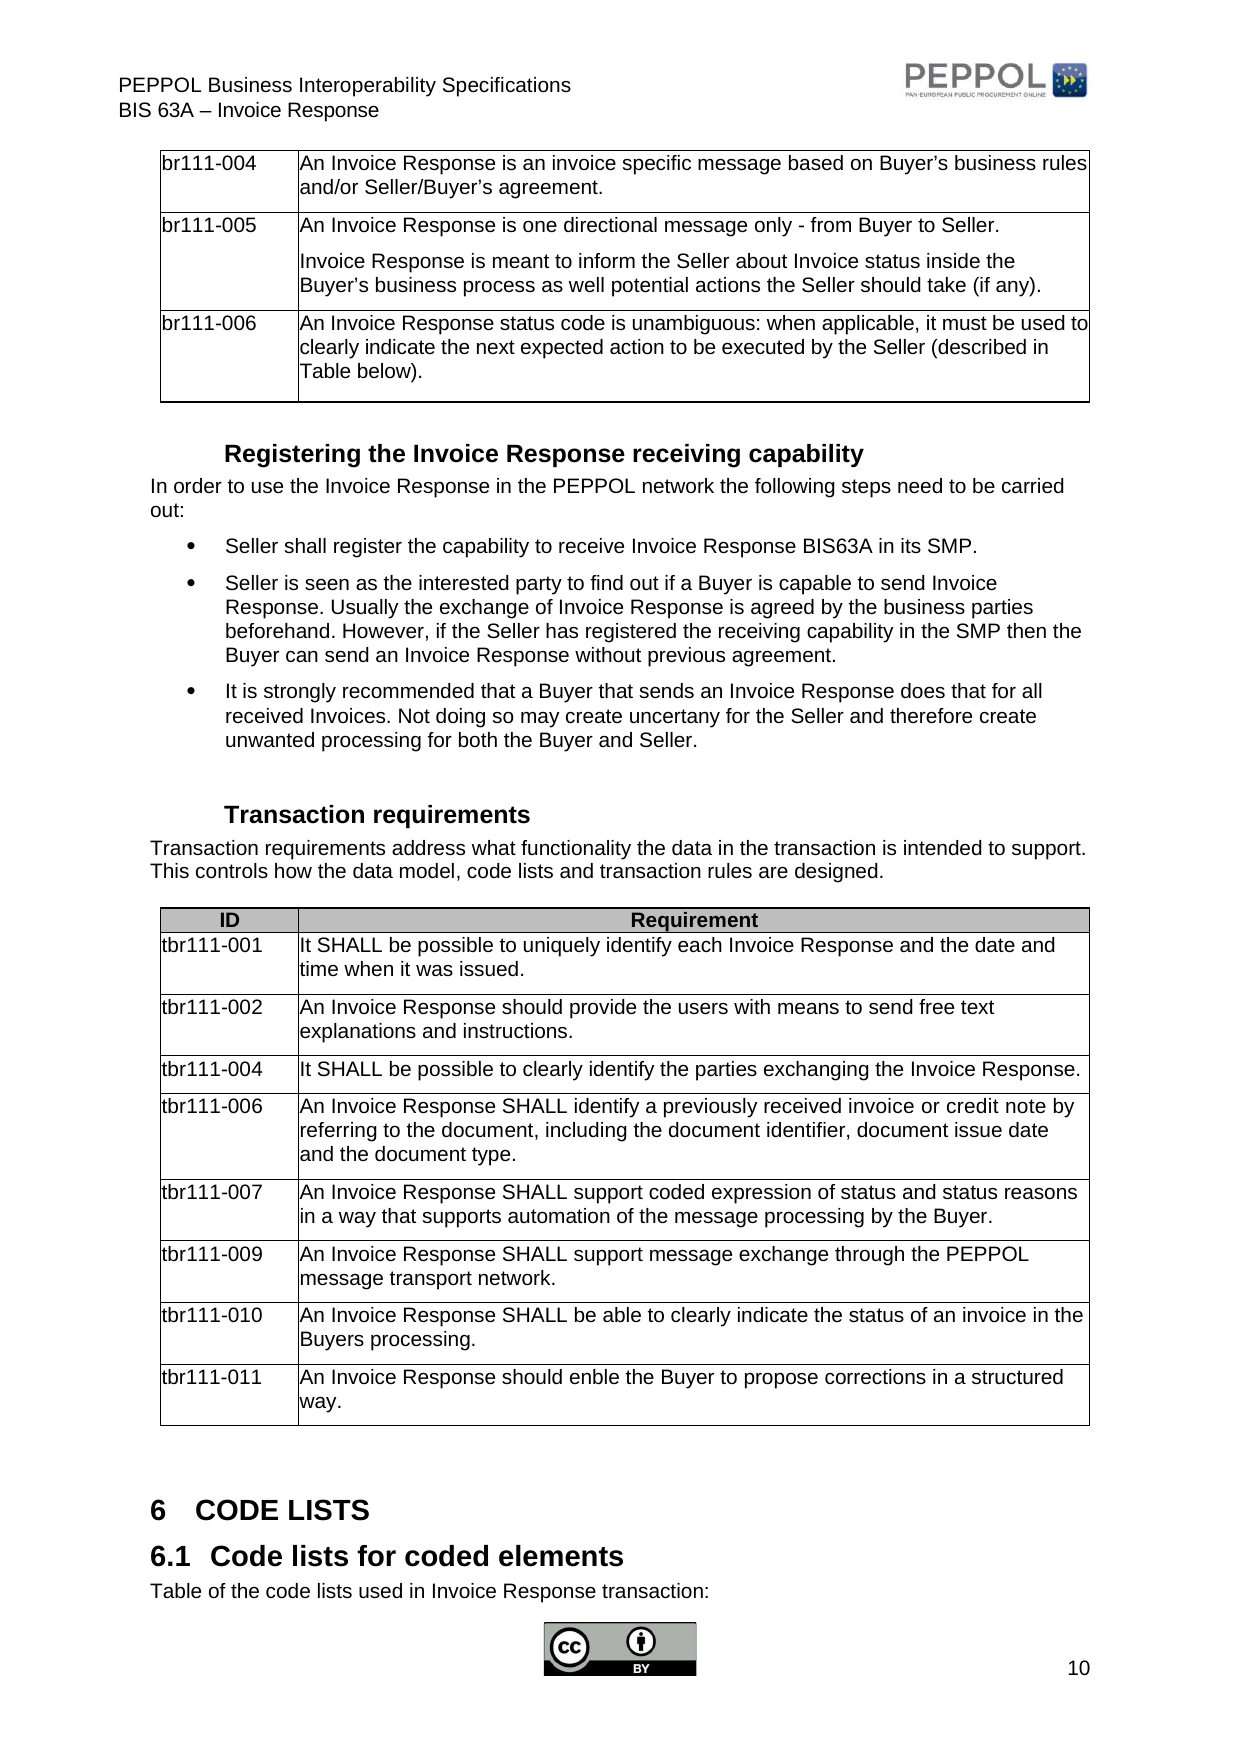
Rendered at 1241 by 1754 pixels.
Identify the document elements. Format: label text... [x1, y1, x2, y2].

table_header ID [161, 909, 298, 932]
table_cell It SHALL be possible to clearly identify the parties exchanging the Invoice Response. [299, 1056, 1089, 1093]
picture [870, 39, 1125, 123]
table_cell tbr111-007 [161, 1180, 298, 1240]
table_cell tbr111-006 [161, 1094, 298, 1178]
table_cell tbr111-004 [161, 1056, 298, 1093]
subtitle Code lists [150, 1493, 1090, 1526]
table_cell br111-004 [161, 151, 298, 212]
table_cell An Invoice Response SHALL be able to clearly indicate the status of an invoice in the Buyers processing. [299, 1303, 1089, 1363]
subtitle Transaction requirements [224, 800, 1090, 829]
table_cell tbr111-001 [161, 933, 298, 993]
table_cell An Invoice Response is an invoice specific message based on Buyer’s business rules and/or Seller/Buyer’s agreement. [299, 151, 1089, 212]
subtitle Registering the Invoice Response receiving capability [224, 439, 1090, 468]
list Seller shall register the capability to receive Invoice Response BIS63A in its SMP. [187, 534, 1090, 558]
table_cell tbr111-010 [161, 1303, 298, 1363]
table_cell An Invoice Response SHALL identify a previously received invoice or credit note by referring to the document, including the document identifier, document issue date and the document type. [299, 1094, 1089, 1178]
table_cell tbr111-002 [161, 995, 298, 1055]
text In order to use the Invoice Response in the PEPPOL network the following steps need to be carried out: [150, 474, 1090, 522]
table_cell tbr111-011 [161, 1365, 298, 1425]
table_cell An Invoice Response status code is unambiguous: when applicable, it must be used to clearly indicate the next expected action to be executed by the Seller (described in Table below). [299, 311, 1089, 401]
text Transaction requirements address what functionality the data in the transaction is intended to support. This controls how the data model, code lists and transaction rules are designed. [150, 835, 1090, 883]
list Seller is seen as the interested party to find out if a Buyer is capable to send Invoice Response. Usually the exchange of Invoice Response is agreed by the business parties beforehand. However, if the Seller has registered the receiving capability in the SMP then the Buyer can send an Invoice Response without previous agreement. [187, 571, 1090, 667]
text Table of the code lists used in Invoice Response transaction: [150, 1579, 1090, 1603]
subtitle Code lists for coded elements [150, 1539, 1090, 1572]
table_cell tbr111-009 [161, 1241, 298, 1302]
picture [543, 1622, 697, 1676]
table_cell An Invoice Response should enble the Buyer to propose corrections in a structured way. [299, 1365, 1089, 1425]
table_cell br111-006 [161, 311, 298, 401]
table_cell An Invoice Response is one directional message only - from Buyer to Seller. Invoice Response is meant to inform the Seller about Invoice status inside the Buyer’s business process as well potential actions the Seller should take (if any). [299, 213, 1089, 310]
table_cell It SHALL be possible to uniquely identify each Invoice Response and the date and time when it was issued. [299, 933, 1089, 993]
table_cell An Invoice Response SHALL support coded expression of status and status reasons in a way that supports automation of the message processing by the Buyer. [299, 1180, 1089, 1240]
list It is strongly recommended that a Buyer that sends an Invoice Response does that for all received Invoices. Not doing so may create uncertany for the Seller and therefore create unwanted processing for both the Buyer and Seller. [187, 679, 1090, 751]
table_header Requirement [299, 909, 1089, 932]
table_cell An Invoice Response SHALL support message exchange through the PEPPOL message transport network. [299, 1241, 1089, 1302]
table_cell br111-005 [161, 213, 298, 310]
table_cell An Invoice Response should provide the users with means to send free text explanations and instructions. [299, 995, 1089, 1055]
